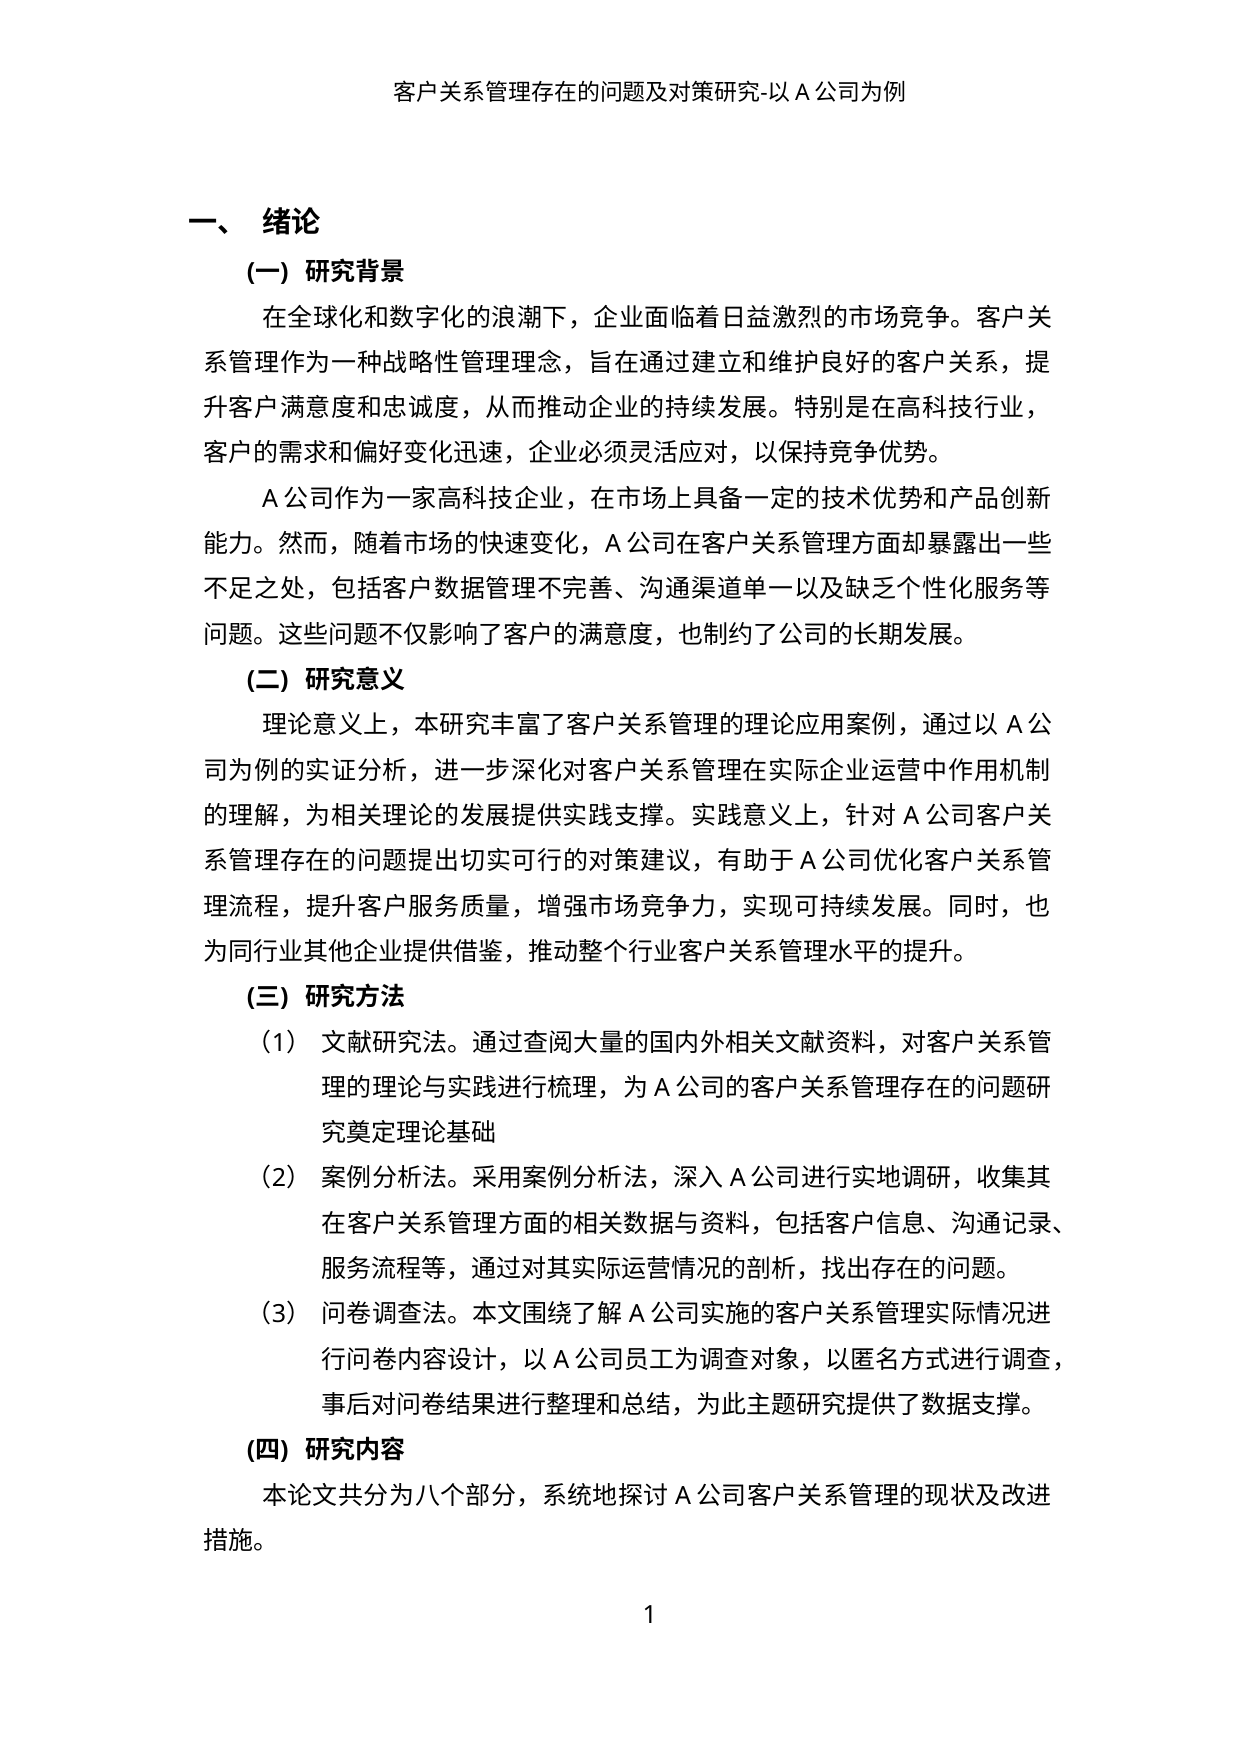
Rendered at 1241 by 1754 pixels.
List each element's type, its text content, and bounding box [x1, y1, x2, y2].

text 研究背景 [247, 252, 1053, 288]
list 问卷调查法。本文围绕了解A公司实施的客户关系管理实际情况进行问卷内容设计，以A公司员工为调查对象，以匿名方式进行调查，事后对问卷结果进行整理和总结，为此主题研究提供了数据支撑。 [247, 1294, 1053, 1421]
text 研究方法 [247, 977, 1053, 1013]
list 案例分析法。采用案例分析法，深入A公司进行实地调研，收集其在客户关系管理方面的相关数据与资料，包括客户信息、沟通记录、服务流程等，通过对其实际运营情况的剖析，找出存在的问题。 [247, 1158, 1053, 1285]
list 文献研究法。通过查阅大量的国内外相关文献资料，对客户关系管理的理论与实践进行梳理，为A公司的客户关系管理存在的问题研究奠定理论基础 [247, 1022, 1053, 1149]
text 研究内容 [247, 1430, 1053, 1466]
text 本论文共分为八个部分，系统地探讨A公司客户关系管理的现状及改进措施。 [203, 1475, 1053, 1557]
text 研究意义 [247, 659, 1053, 696]
text 理论意义上，本研究丰富了客户关系管理的理论应用案例，通过以A公司为例的实证分析，进一步深化对客户关系管理在实际企业运营中作用机制的理解，为相关理论的发展提供实践支撑。实践意义上，针对A公司客户关系管理存在的问题提出切实可行的对策建议，有助于A公司优化客户关系管理流程，提升客户服务质量，增强市场竞争力，实现可持续发展。同时，也为同行业其他企业提供借鉴，推动整个行业客户关系管理水平的提升。 [203, 705, 1053, 968]
text A公司作为一家高科技企业，在市场上具备一定的技术优势和产品创新能力。然而，随着市场的快速变化，A公司在客户关系管理方面却暴露出一些不足之处，包括客户数据管理不完善、沟通渠道单一以及缺乏个性化服务等问题。这些问题不仅影响了客户的满意度，也制约了公司的长期发展。 [203, 478, 1053, 650]
text 绪论 [187, 199, 1053, 241]
text 在全球化和数字化的浪潮下，企业面临着日益激烈的市场竞争。客户关系管理作为一种战略性管理理念，旨在通过建立和维护良好的客户关系，提升客户满意度和忠诚度，从而推动企业的持续发展。特别是在高科技行业，客户的需求和偏好变化迅速，企业必须灵活应对，以保持竞争优势。 [203, 297, 1053, 469]
